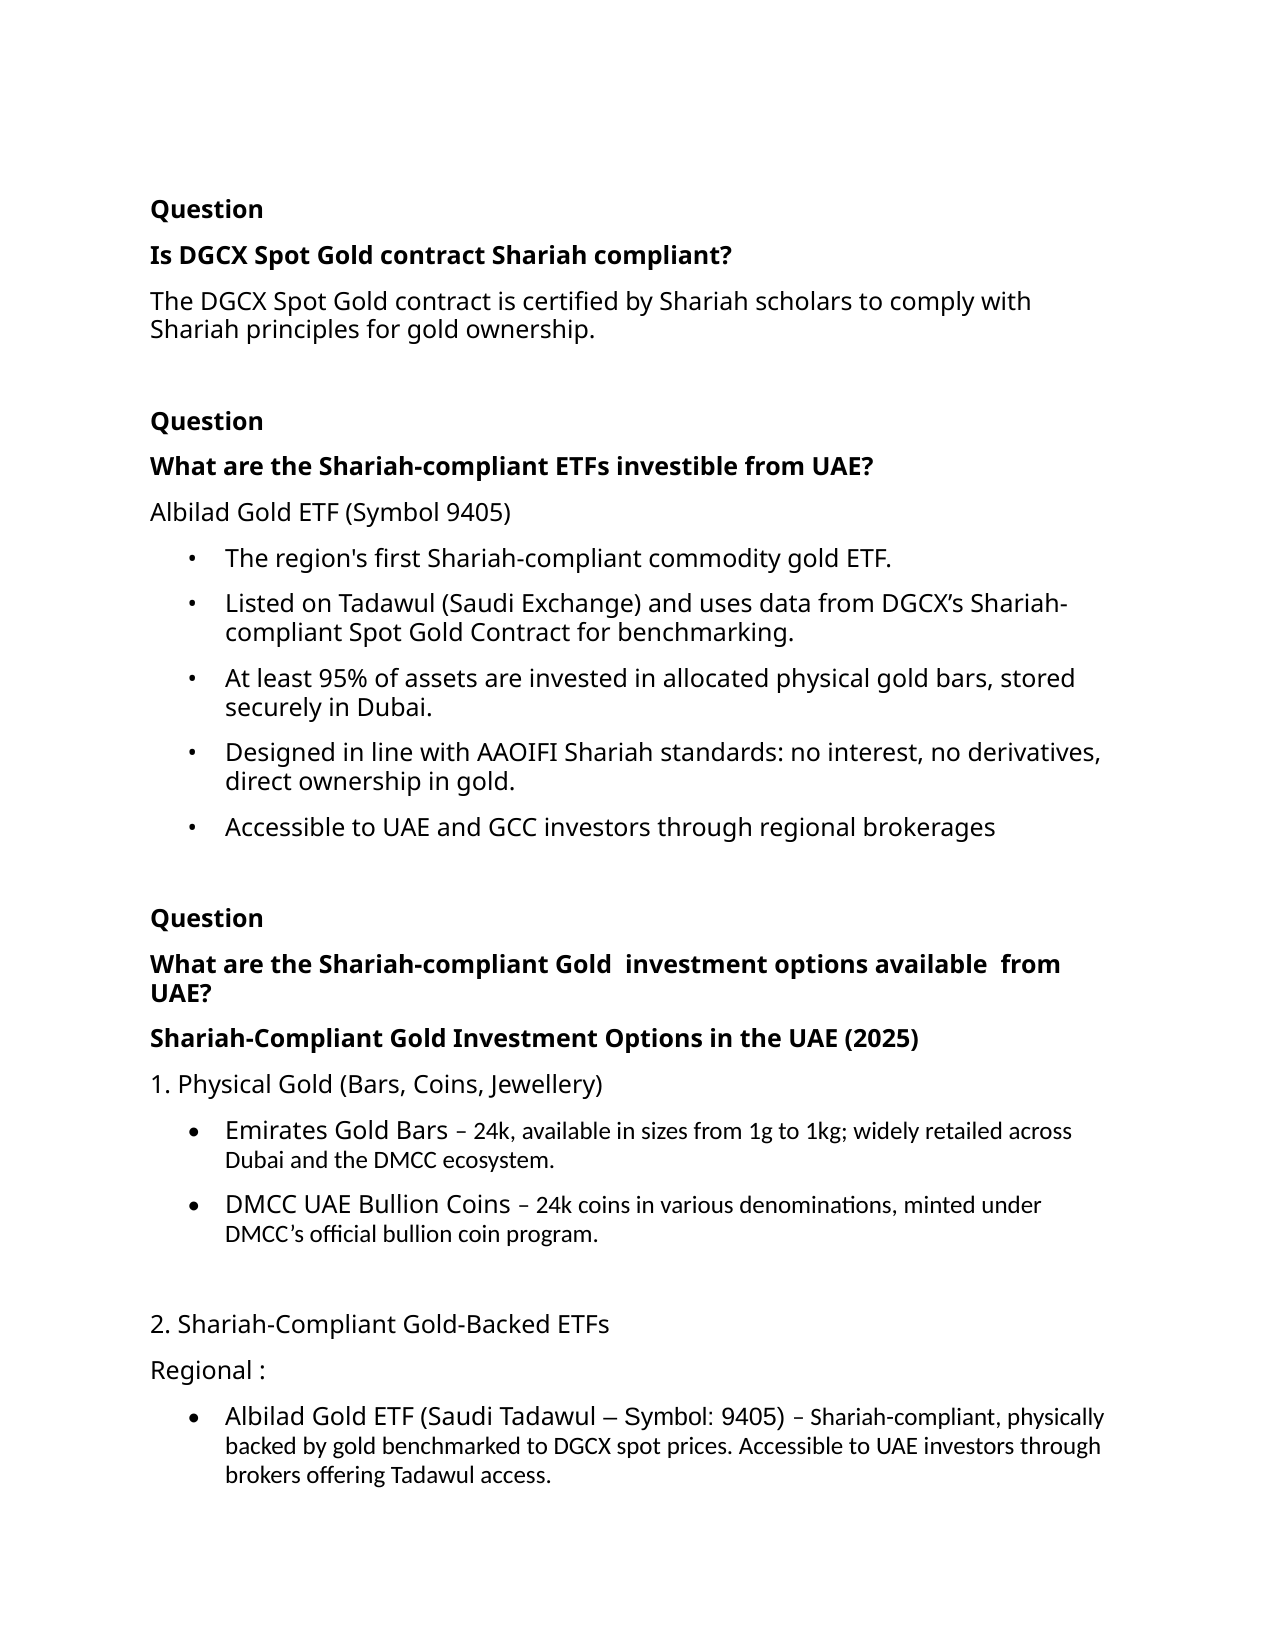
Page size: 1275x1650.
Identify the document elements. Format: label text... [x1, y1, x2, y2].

text 2. Shariah-Compliant Gold-Backed ETFs [150, 1311, 1125, 1340]
text What are the Shariah-compliant ETFs investible from UAE? [150, 453, 1125, 482]
text Question [150, 904, 1125, 933]
list Accessible to UAE and GCC investors through regional brokerages [187, 813, 1125, 842]
text Regional : [150, 1356, 1125, 1385]
list Designed in line with AAOIFI Shariah standards: no interest, no derivatives, direct ownership in gold. [187, 739, 1125, 797]
text Question [150, 407, 1125, 436]
text What are the Shariah-compliant Gold investment options available from UAE? [150, 950, 1125, 1008]
text Albilad Gold ETF (Symbol 9405) [150, 498, 1125, 527]
list The region's first Shariah-compliant commodity gold ETF. [187, 544, 1125, 573]
list At least 95% of assets are invested in allocated physical gold bars, stored securely in Dubai. [187, 664, 1125, 722]
text Question [150, 196, 1125, 224]
list Listed on Tadawul (Saudi Exchange) and uses data from DGCX’s Shariah-compliant Spot Gold Contract for benchmarking. [187, 589, 1125, 647]
text The DGCX Spot Gold contract is certified by Shariah scholars to comply with Shariah principles for gold ownership. [150, 287, 1125, 345]
list DMCC UAE Bullion Coins – 24k coins in various denominations, minted under DMCC’s official bullion coin program. [187, 1191, 1125, 1248]
list Albilad Gold ETF (Saudi Tadawul – Symbol: 9405) – Shariah-compliant, physically backed by gold benchmarked to DGCX spot prices. Accessible to UAE investors through brokers offering Tadawul access. [187, 1402, 1125, 1489]
text Shariah-Compliant Gold Investment Options in the UAE (2025) [150, 1025, 1125, 1054]
text Is DGCX Spot Gold contract Shariah compliant? [150, 241, 1125, 270]
text 1. Physical Gold (Bars, Coins, Jewellery) [150, 1070, 1125, 1099]
list Emirates Gold Bars – 24k, available in sizes from 1g to 1kg; widely retailed across Dubai and the DMCC ecosystem. [187, 1116, 1125, 1174]
